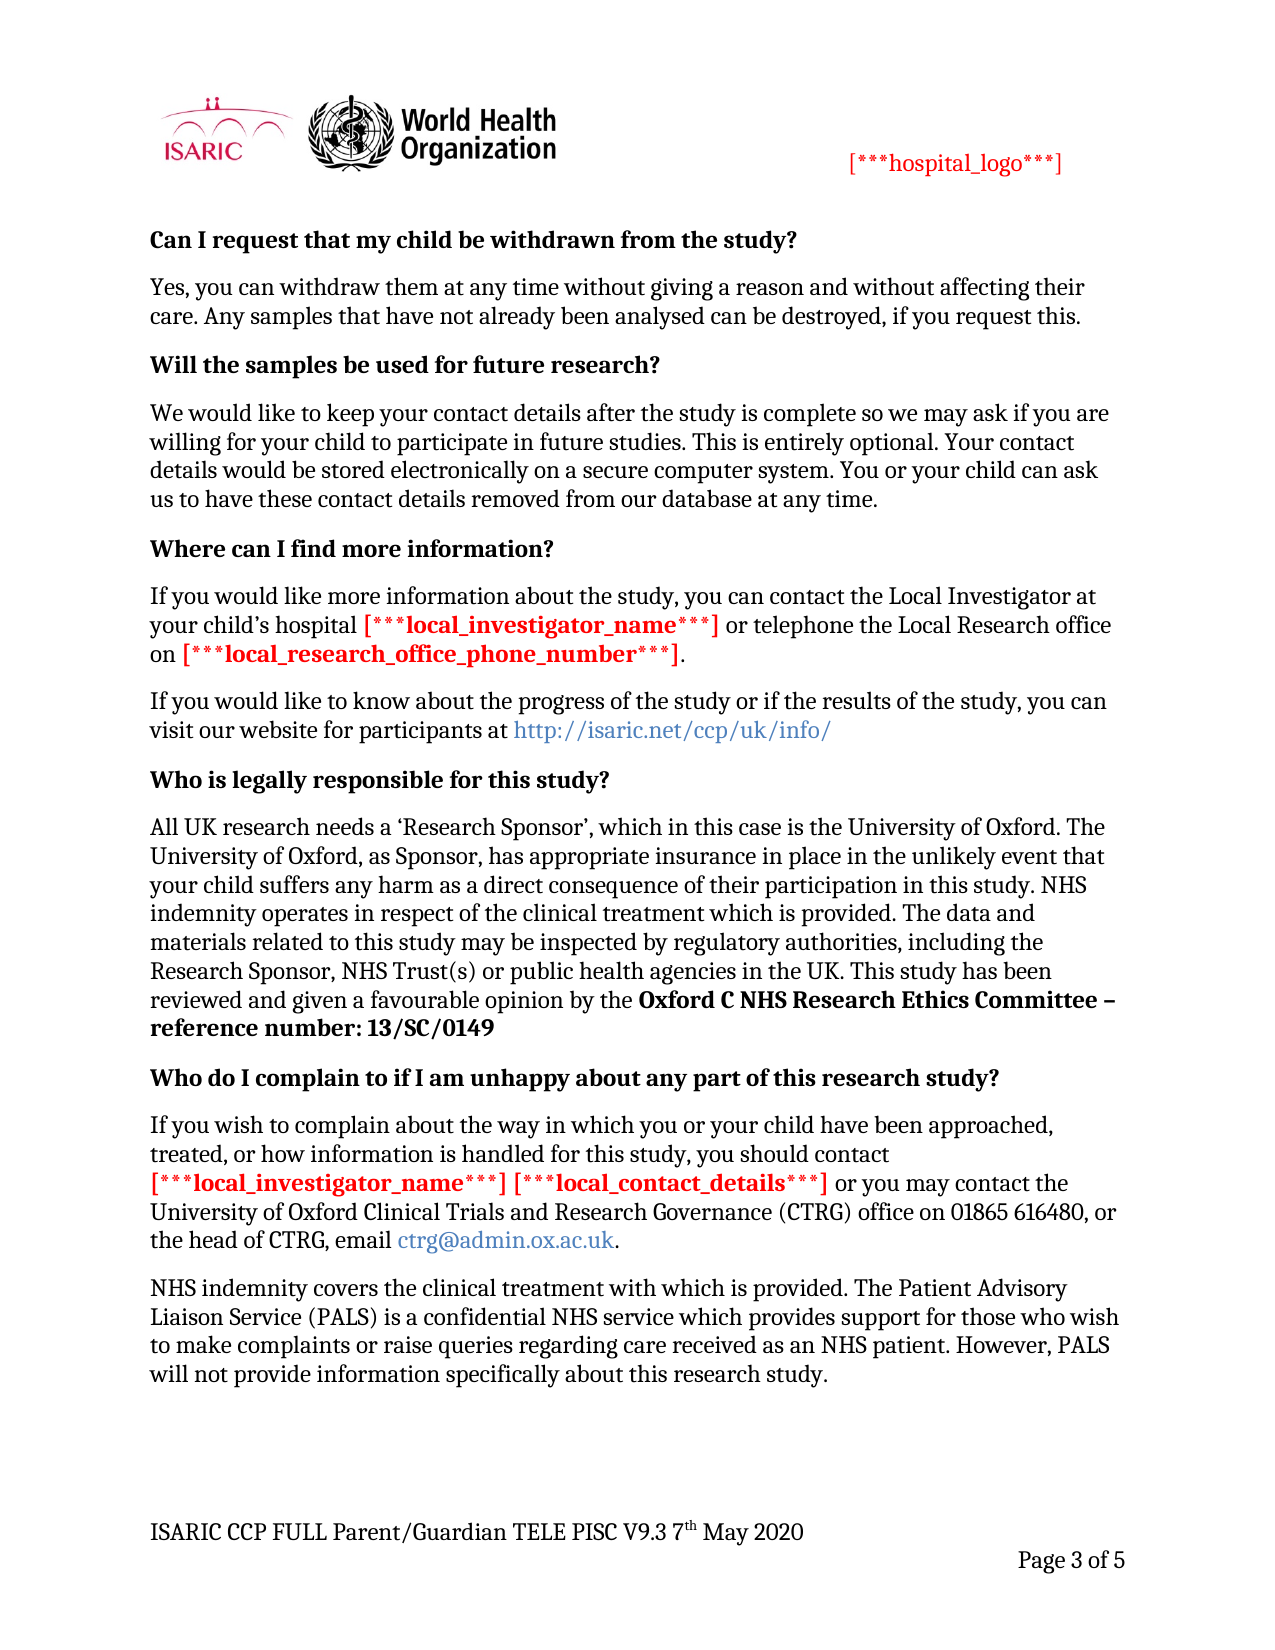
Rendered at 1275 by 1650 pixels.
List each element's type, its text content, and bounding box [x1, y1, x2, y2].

picture [150, 93, 557, 172]
text We would like to keep your contact details after the study is complete so we may ask if you are willing for your child to participate in future studies. This is entirely optional. Your contact details would be stored electronically on a secure computer system. You or your child can ask us to have these contact details removed from our database at any time. [150, 399, 1125, 514]
subtitle Where can I find more information? [150, 535, 1125, 563]
subtitle Can I request that my child be withdrawn from the study? [150, 226, 1125, 254]
text Yes, you can withdraw them at any time without giving a reason and without affecting their care. Any samples that have not already been analysed can be destroyed, if you request this. [150, 273, 1125, 331]
subtitle Will the samples be used for future research? [150, 351, 1125, 380]
text All UK research needs a ‘Research Sponsor’, which in this case is the University of Oxford. The University of Oxford, as Sponsor, has appropriate insurance in place in the unlikely event that your child suffers any harm as a direct consequence of their participation in this study. NHS indemnity operates in respect of the clinical treatment which is provided. The data and materials related to this study may be inspected by regulatory authorities, including the Research Sponsor, NHS Trust(s) or public health agencies in the UK. This study has been reviewed and given a favourable opinion by the Oxford C NHS Research Ethics Committee – reference number: 13/SC/0149 [150, 813, 1125, 1043]
text If you wish to complain about the way in which you or your child have been approached, treated, or how information is handled for this study, you should contact [***local_investigator_name***] [***local_contact_details***] or you may contact the University of Oxford Clinical Trials and Research Governance (CTRG) office on 01865 616480, or the head of CTRG, email ctrg@admin.ox.ac.uk. [150, 1111, 1125, 1255]
subtitle Who is legally responsible for this study? [150, 766, 1125, 794]
subtitle Who do I complain to if I am unhappy about any part of this research study? [150, 1064, 1125, 1093]
text If you would like more information about the study, you can contact the Local Investigator at your child’s hospital [***local_investigator_name***] or telephone the Local Research office on [***local_research_office_phone_number***]. [150, 582, 1125, 668]
text If you would like to know about the progress of the study or if the results of the study, you can visit our website for participants at http://isaric.net/ccp/uk/info/ [150, 687, 1125, 745]
text NHS indemnity covers the clinical treatment with which is provided. The Patient Advisory Liaison Service (PALS) is a confidential NHS service which provides support for those who wish to make complaints or raise queries regarding care received as an NHS patient. However, PALS will not provide information specifically about this research study. [150, 1274, 1125, 1389]
